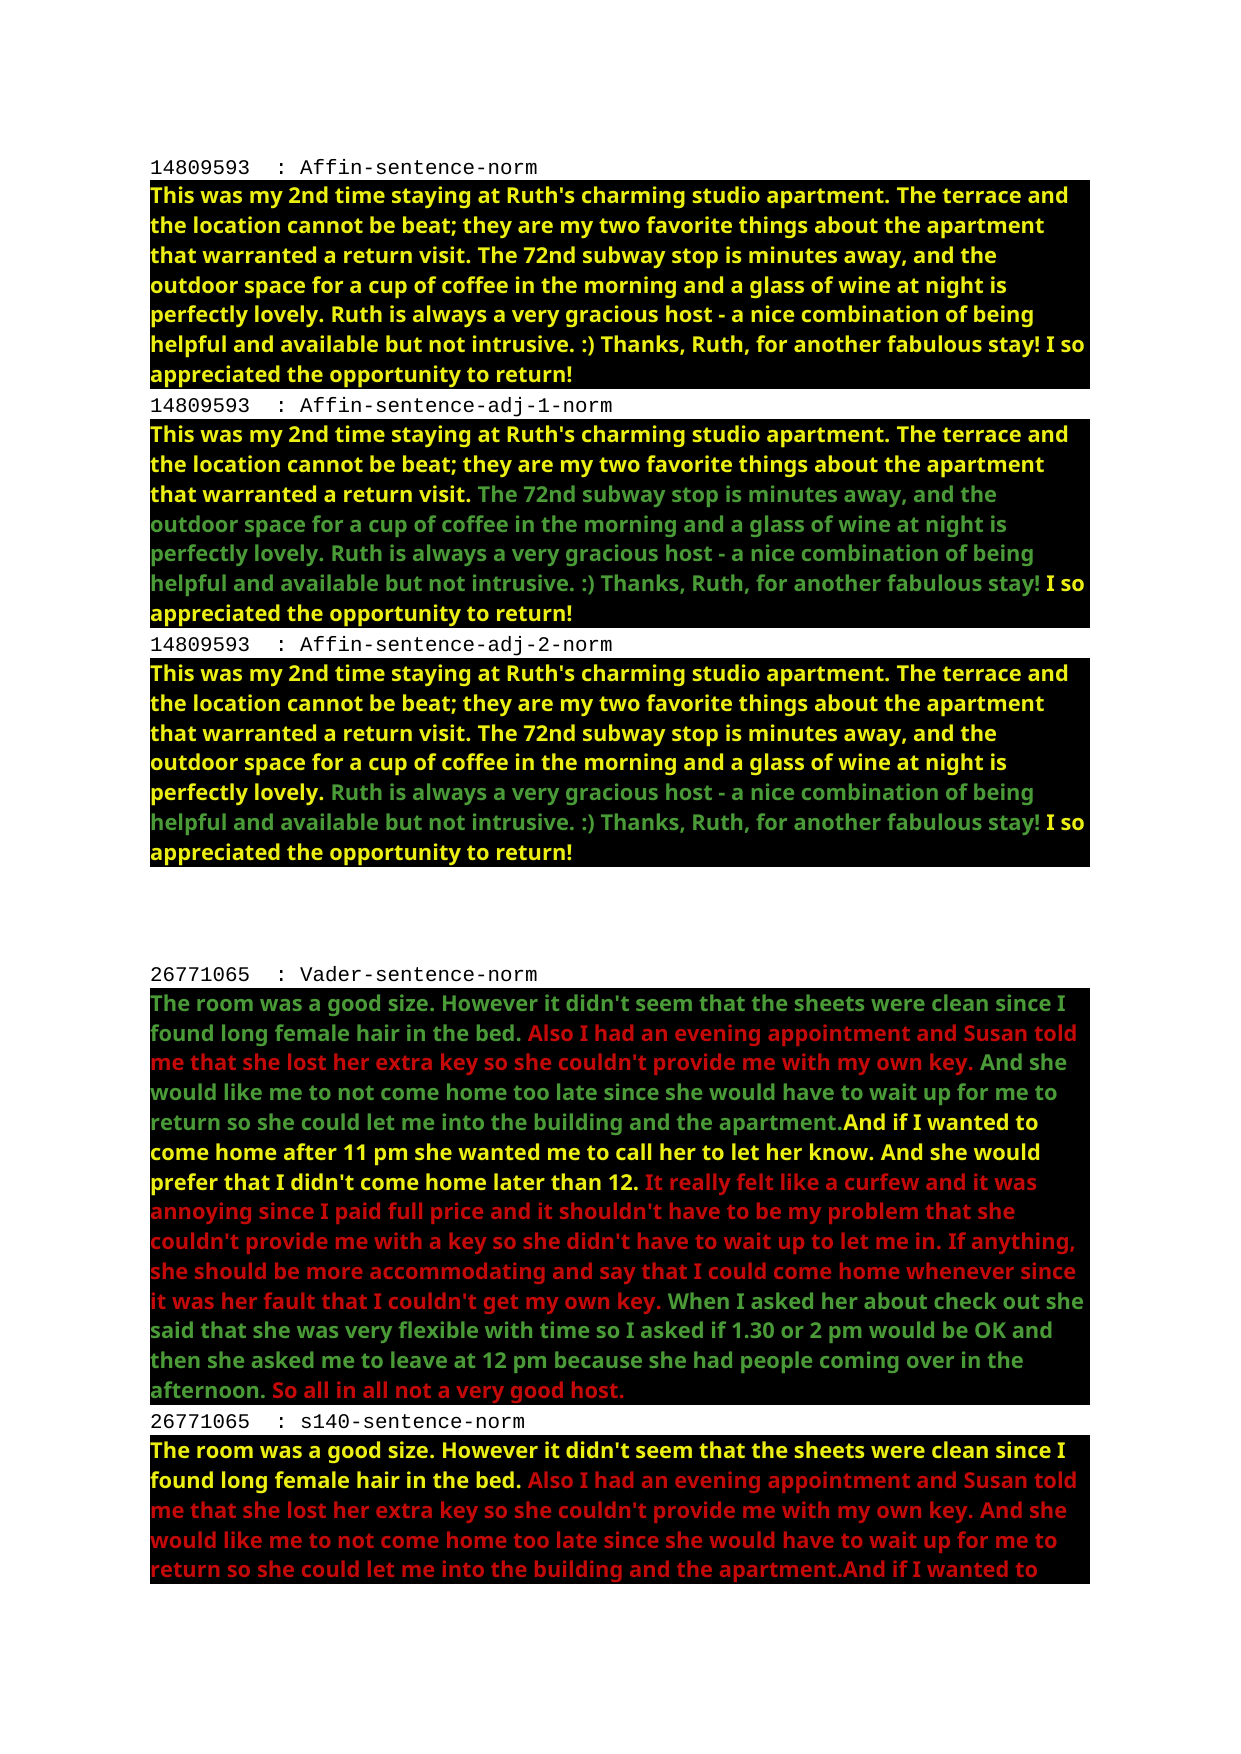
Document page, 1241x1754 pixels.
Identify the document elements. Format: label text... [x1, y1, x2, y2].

text 26771065 : s140-sentence-norm [150, 1405, 1090, 1435]
text 14809593 : Affin-sentence-adj-1-norm [150, 389, 1090, 419]
text 14809593 : Affin-sentence-norm [150, 150, 1090, 180]
text 14809593 : Affin-sentence-adj-2-norm [150, 628, 1090, 658]
text 26771065 : Vader-sentence-norm [150, 957, 1090, 988]
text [150, 1435, 1090, 1584]
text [150, 180, 1090, 389]
